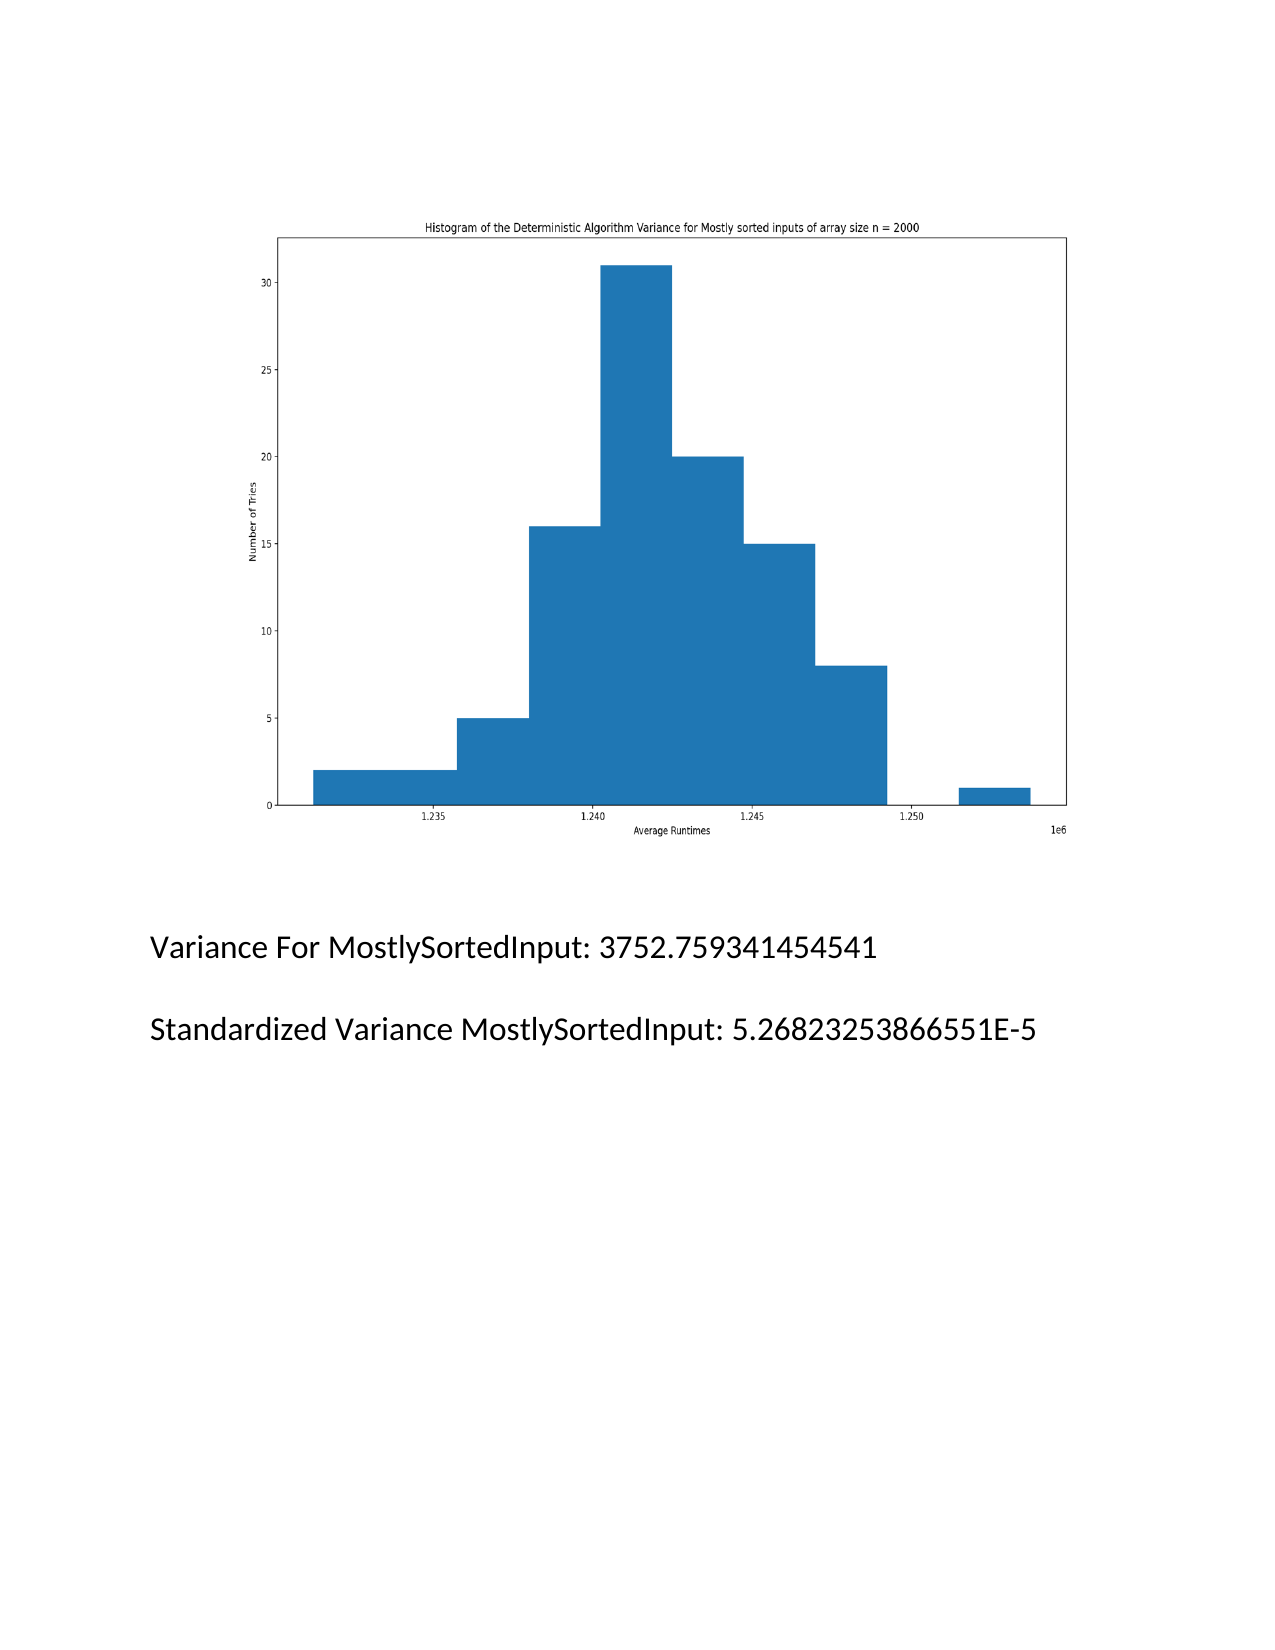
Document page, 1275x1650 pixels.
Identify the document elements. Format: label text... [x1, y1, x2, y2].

text Standardized Variance MostlySortedInput: 5.26823253866551E-5 [150, 1008, 1125, 1049]
text Variance For MostlySortedInput: 3752.759341454541 [150, 927, 1125, 967]
picture [150, 150, 1168, 886]
